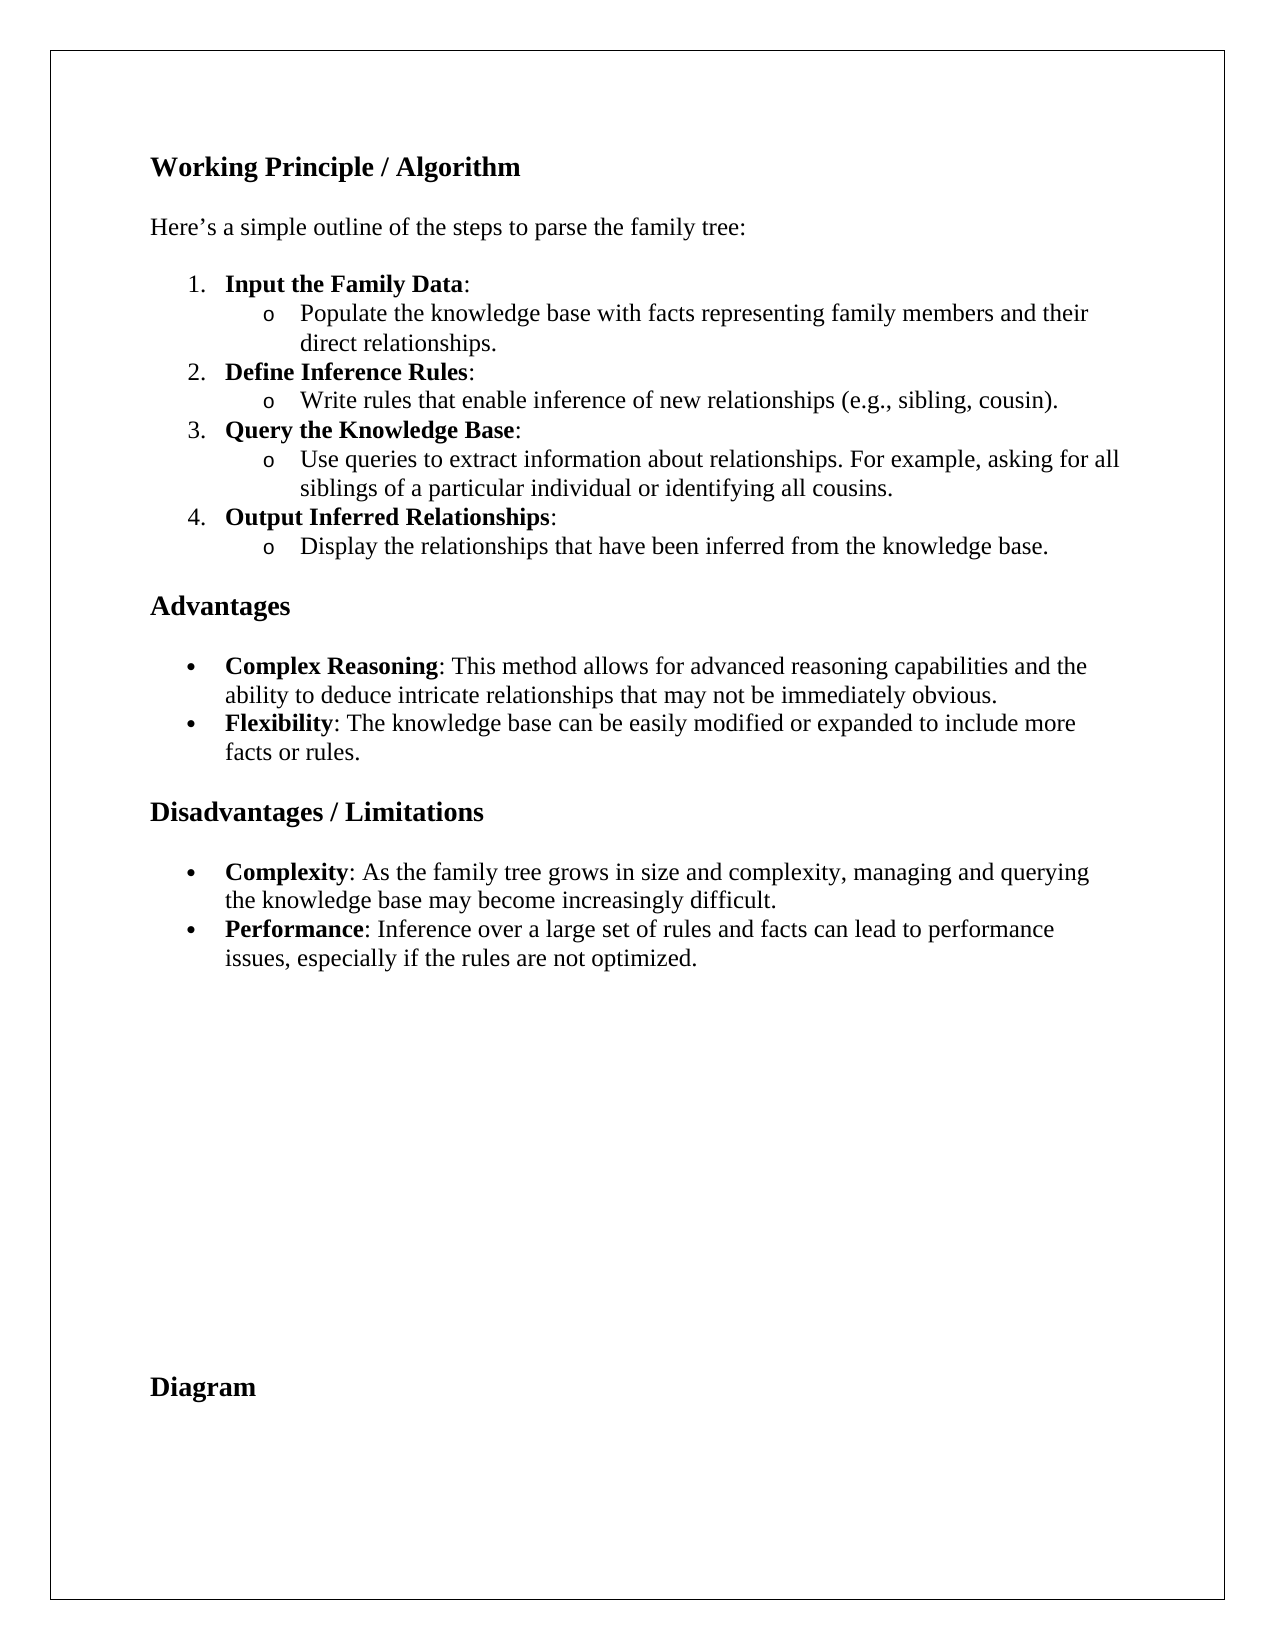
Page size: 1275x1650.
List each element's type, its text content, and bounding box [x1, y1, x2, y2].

list Populate the knowledge base with facts representing family members and their direct relationships. [262, 298, 1125, 357]
list Performance: Inference over a large set of rules and facts can lead to performance issues, especially if the rules are not optimized. [187, 914, 1125, 972]
list Query the Knowledge Base: [187, 415, 1125, 444]
list Use queries to extract information about relationships. For example, asking for all siblings of a particular individual or identifying all cousins. [262, 444, 1125, 502]
list Define Inference Rules: [187, 357, 1125, 385]
list Flexibility: The knowledge base can be easily modified or expanded to include more facts or rules. [187, 708, 1125, 766]
text Working Principle / Algorithm [150, 150, 1125, 182]
list Display the relationships that have been inferred from the knowledge base. [262, 531, 1125, 560]
list Complexity: As the family tree grows in size and complexity, managing and querying the knowledge base may become increasingly difficult. [187, 857, 1125, 914]
text Advantages [150, 589, 1125, 622]
text Here’s a simple outline of the steps to parse the family tree: [150, 212, 1125, 240]
list Write rules that enable inference of new relationships (e.g., sibling, cousin). [262, 385, 1125, 415]
list Complex Reasoning: This method allows for advanced reasoning capabilities and the ability to deduce intricate relationships that may not be immediately obvious. [187, 651, 1125, 708]
list Output Inferred Relationships: [187, 502, 1125, 531]
text Diagram [150, 1370, 1125, 1403]
text Disadvantages / Limitations [150, 795, 1125, 828]
list Input the Family Data: [187, 269, 1125, 298]
